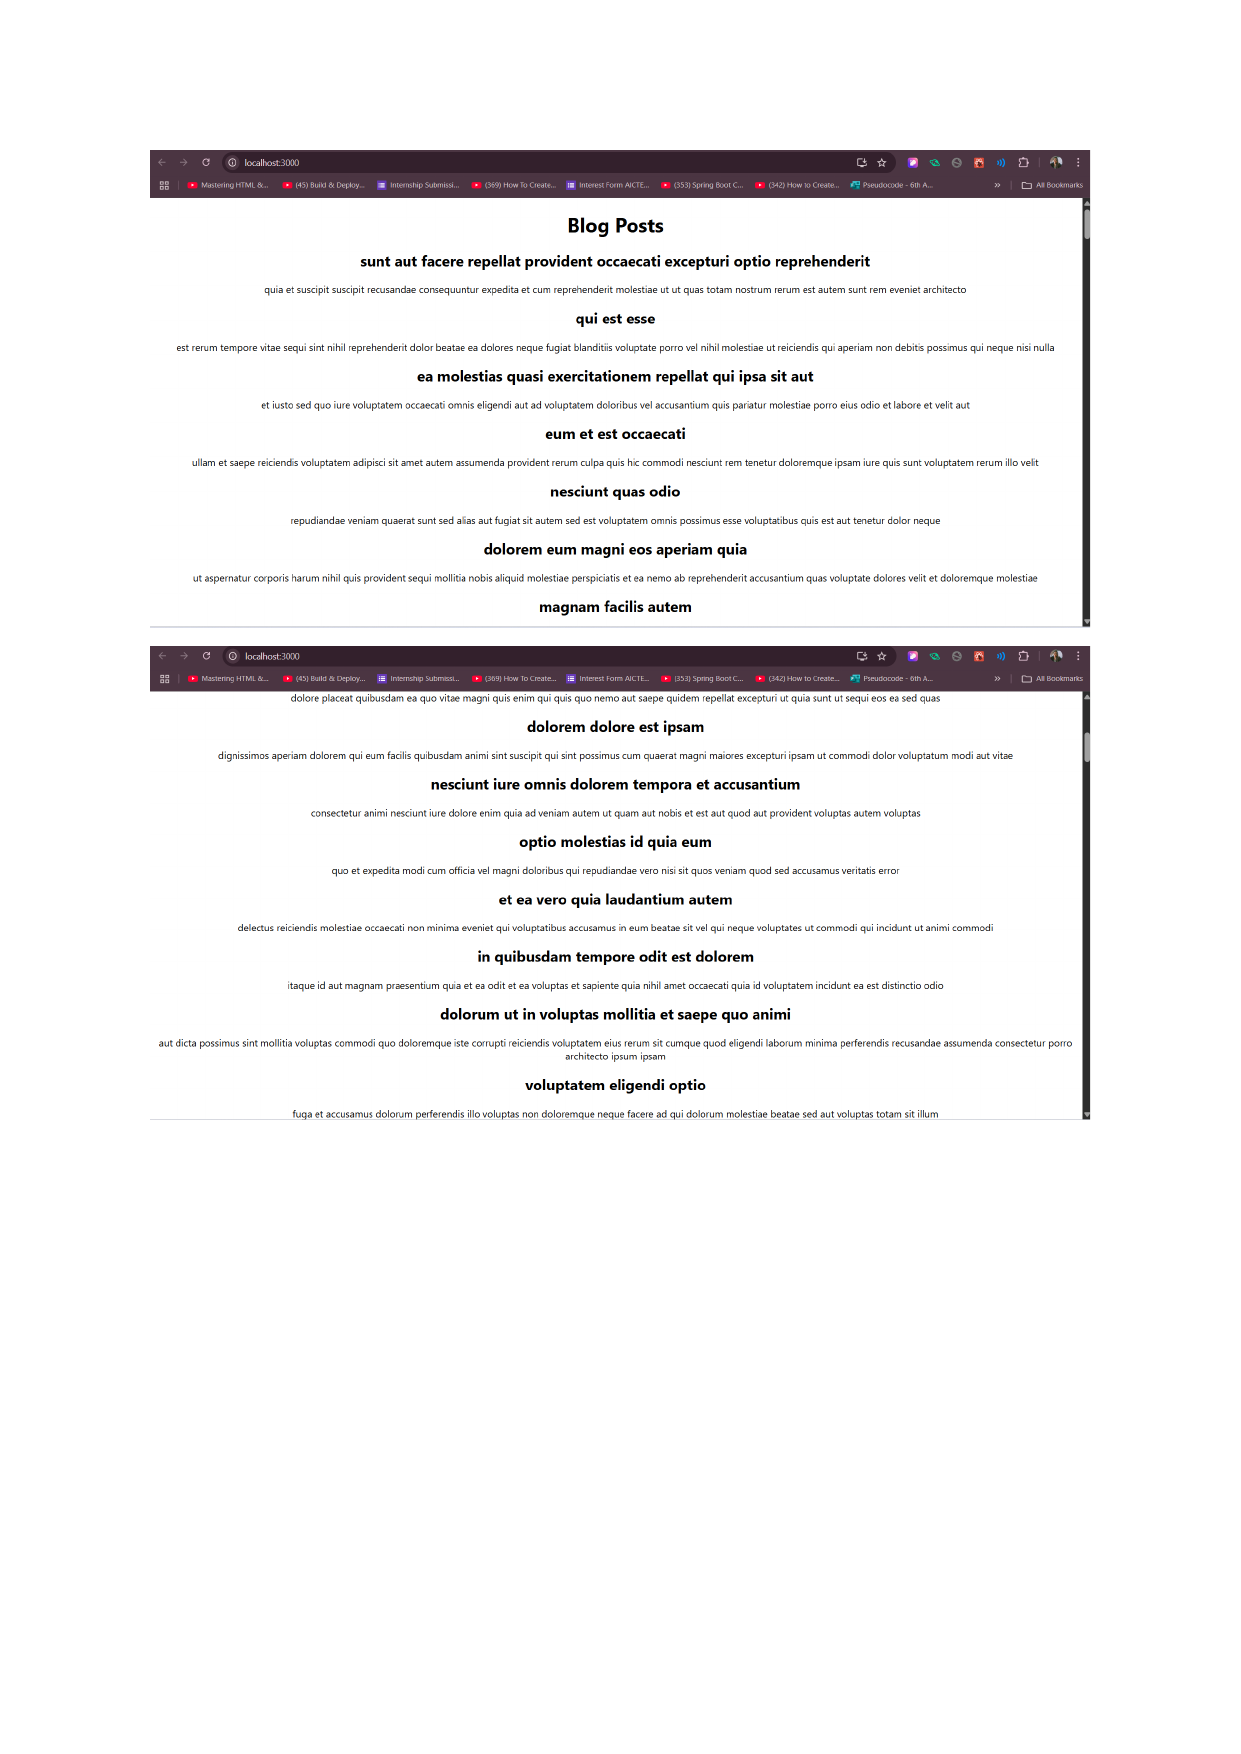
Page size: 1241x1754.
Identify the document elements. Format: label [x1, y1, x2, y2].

picture [150, 150, 1091, 628]
picture [150, 646, 1091, 1120]
